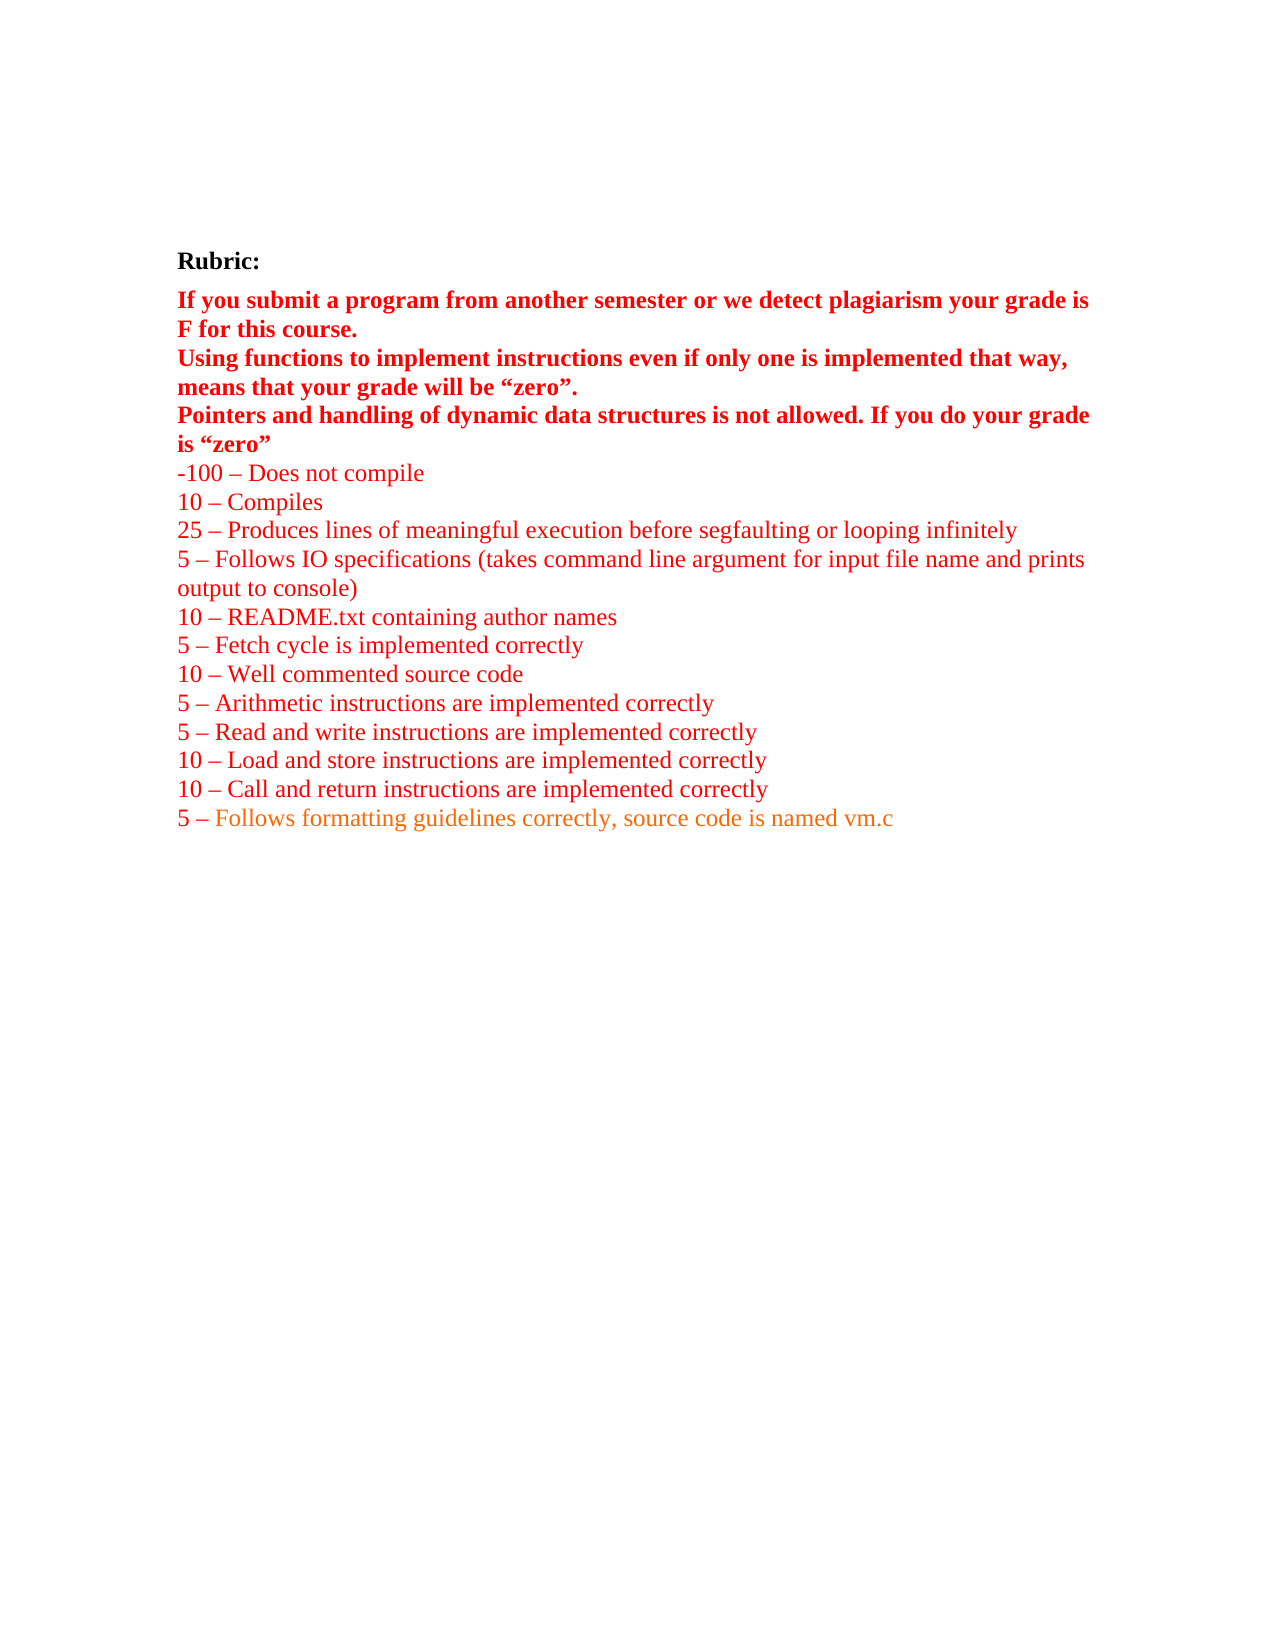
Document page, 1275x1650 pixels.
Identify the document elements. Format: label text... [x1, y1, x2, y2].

text Pointers and handling of dynamic data structures is not allowed. If you do your grade is “zero” [177, 400, 1098, 458]
text Using functions to implement instructions even if only one is implemented that way, means that your grade will be “zero”. [177, 343, 1098, 400]
text 10 – Well commented source code [177, 659, 1098, 688]
text 10 – README.txt containing author names [177, 602, 1098, 630]
text 25 – Produces lines of meaningful execution before segfaulting or looping infinitely [177, 515, 1098, 544]
text -100 – Does not compile [177, 458, 1098, 487]
text 5 – Fetch cycle is implemented correctly [177, 630, 1098, 659]
text Rubric: [177, 246, 1098, 275]
text 10 – Compiles [177, 487, 1098, 515]
text 5 – Follows IO specifications (takes command line argument for input file name and prints output to console) [177, 544, 1098, 602]
text 10 – Load and store instructions are implemented correctly [177, 745, 1098, 774]
text If you submit a program from another semester or we detect plagiarism your grade is F for this course. [177, 285, 1098, 343]
text 10 – Call and return instructions are implemented correctly [177, 774, 1098, 803]
text 5 – Follows formatting guidelines correctly, source code is named vm.c [177, 803, 1098, 832]
text 5 – Arithmetic instructions are implemented correctly [177, 688, 1098, 717]
text 5 – Read and write instructions are implemented correctly [177, 717, 1098, 745]
